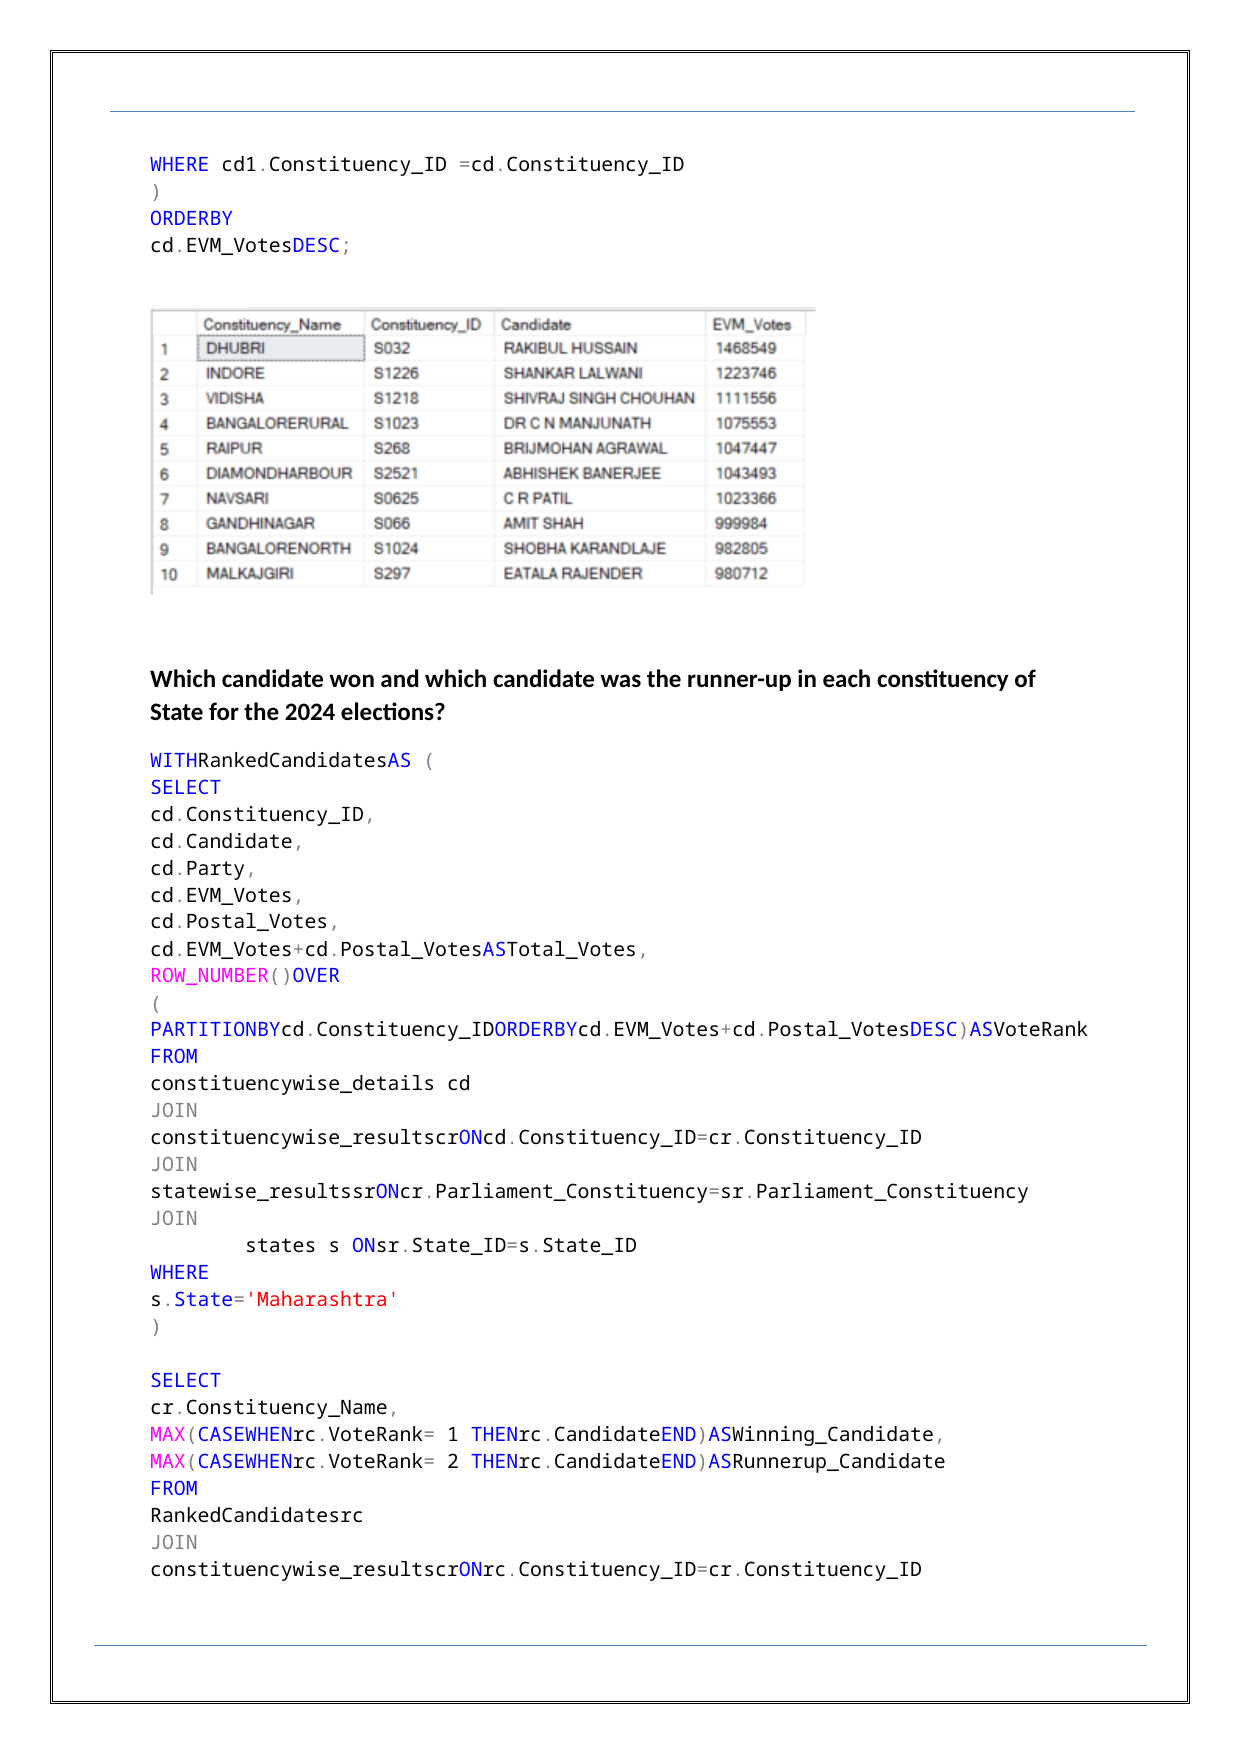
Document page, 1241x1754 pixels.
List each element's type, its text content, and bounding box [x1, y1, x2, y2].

text SELECT [150, 1366, 1090, 1393]
text cd.EVM_Votes+cd.Postal_VotesASTotal_Votes, [150, 935, 1090, 962]
text cd.EVM_VotesDESC; [150, 231, 1090, 258]
text cr.Constituency_Name, [150, 1393, 1090, 1420]
text statewise_resultssrONcr.Parliament_Constituency=sr.Parliament_Constituency [150, 1178, 1090, 1204]
text ) [150, 177, 1090, 204]
text JOIN [150, 1097, 1090, 1124]
text RankedCandidatesrc [150, 1501, 1090, 1528]
text WHERE cd1.Constituency_ID =cd.Constituency_ID [150, 150, 1090, 177]
text cd.EVM_Votes, [150, 881, 1090, 908]
text WHERE [150, 1258, 1090, 1286]
text Which candidate won and which candidate was the runner-up in each constituency of State for the 2024 elections? [150, 663, 1090, 727]
text constituencywise_resultscrONcd.Constituency_ID=cr.Constituency_ID [150, 1124, 1090, 1151]
text cd.Candidate, [150, 827, 1090, 854]
text cd.Party, [150, 854, 1090, 881]
picture [150, 307, 816, 595]
text constituencywise_resultscrONrc.Constituency_ID=cr.Constituency_ID [150, 1555, 1090, 1582]
text FROM [150, 1474, 1090, 1501]
text ROW_NUMBER()OVER (PARTITIONBYcd.Constituency_IDORDERBYcd.EVM_Votes+cd.Postal_VotesDESC)ASVoteRank [150, 962, 1090, 1043]
text ) [150, 1312, 1090, 1339]
text SELECT [150, 773, 1090, 800]
text JOIN [150, 1151, 1090, 1178]
text states s ONsr.State_ID=s.State_ID [150, 1232, 1090, 1258]
text MAX(CASEWHENrc.VoteRank= 1 THENrc.CandidateEND)ASWinning_Candidate, [150, 1420, 1090, 1447]
text WITHRankedCandidatesAS ( [150, 746, 1090, 773]
text FROM [150, 1043, 1090, 1070]
text JOIN [150, 1204, 1090, 1232]
text ORDERBY [150, 204, 1090, 231]
text constituencywise_details cd [150, 1070, 1090, 1097]
text s.State='Maharashtra' [150, 1286, 1090, 1312]
text JOIN [150, 1528, 1090, 1555]
text cd.Postal_Votes, [150, 908, 1090, 935]
text MAX(CASEWHENrc.VoteRank= 2 THENrc.CandidateEND)ASRunnerup_Candidate [150, 1447, 1090, 1474]
text cd.Constituency_ID, [150, 800, 1090, 827]
